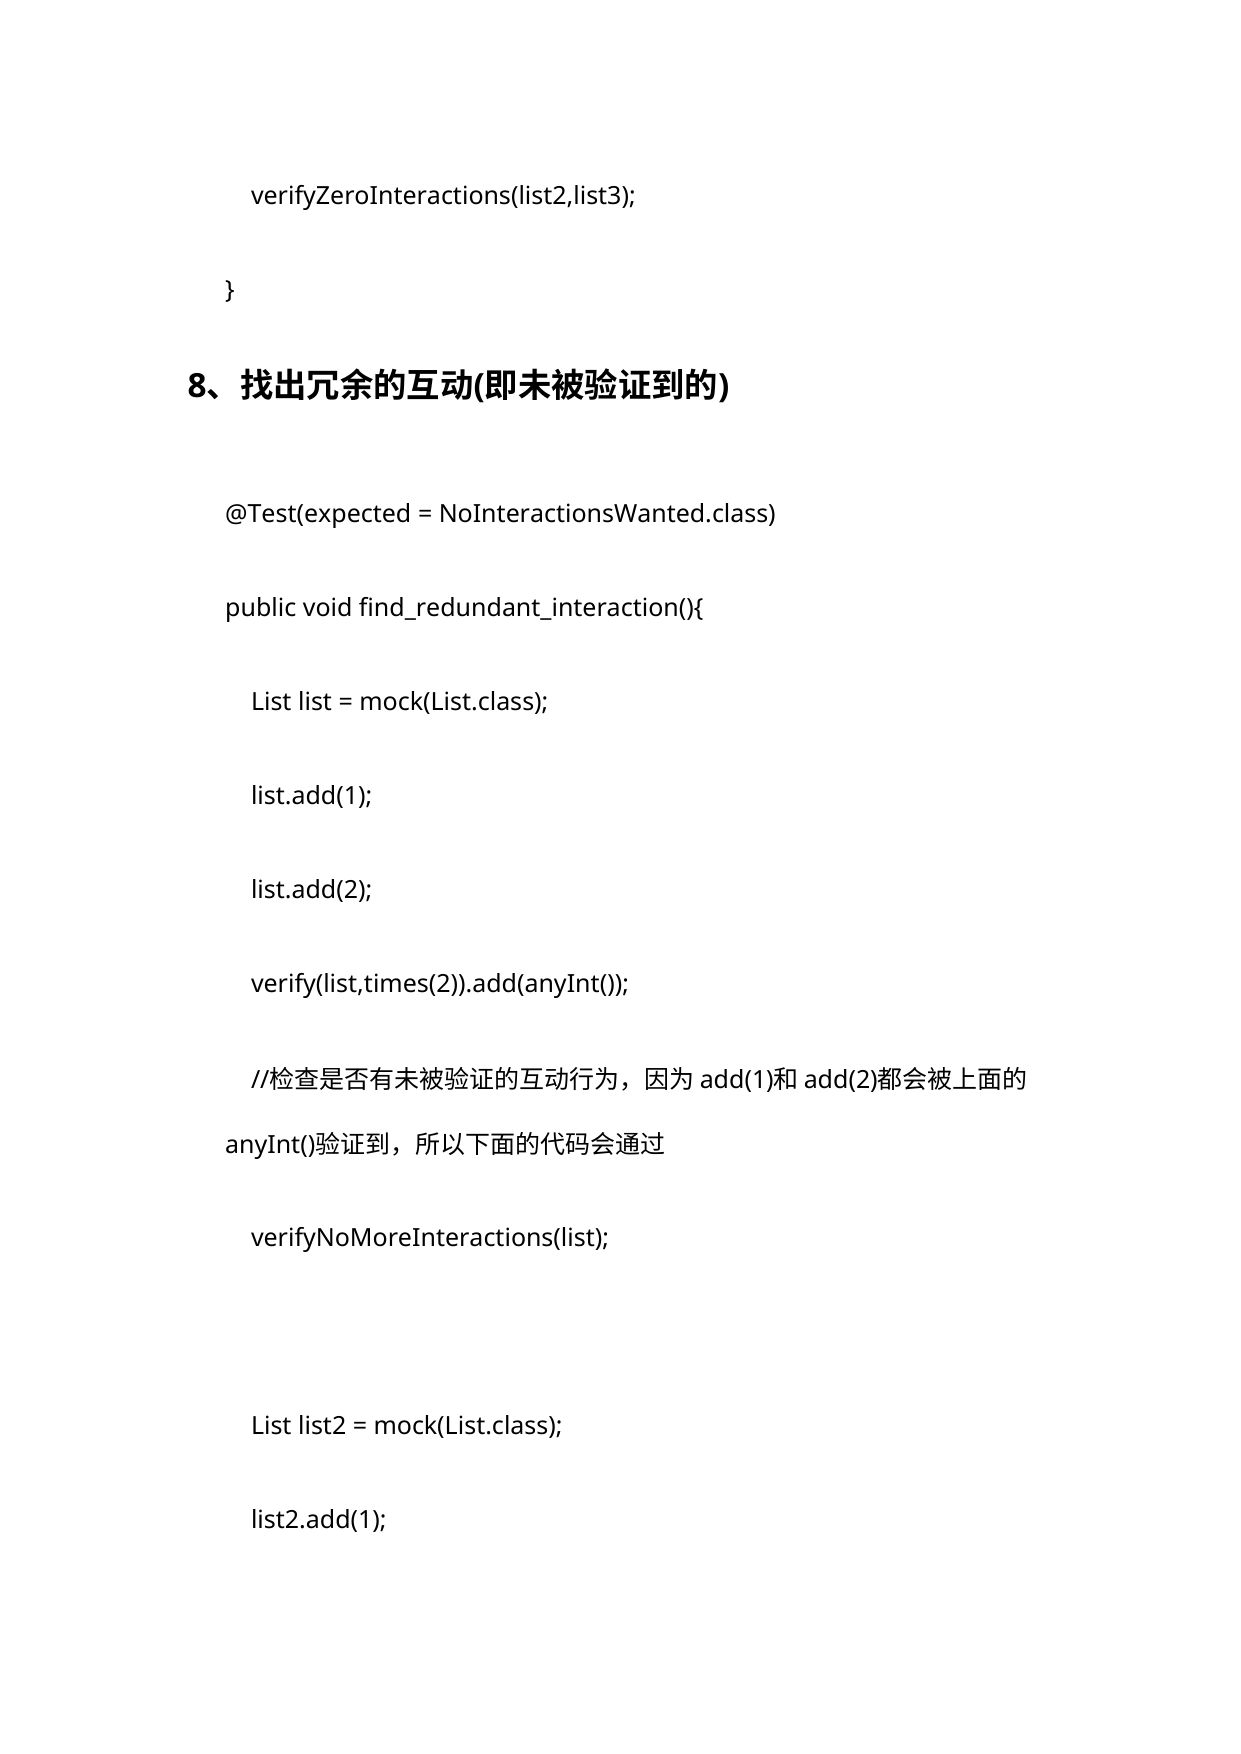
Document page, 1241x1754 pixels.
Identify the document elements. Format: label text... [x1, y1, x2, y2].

text list.add(2); [225, 856, 1053, 921]
text public void find_redundant_interaction(){ [225, 574, 1053, 639]
text List list = mock(List.class); [225, 668, 1053, 733]
text //检查是否有未被验证的互动行为，因为add(1)和add(2)都会被上面的anyInt()验证到，所以下面的代码会通过 [225, 1045, 1053, 1175]
text List list2 = mock(List.class); [225, 1392, 1053, 1457]
text list.add(1); [225, 762, 1053, 827]
text verify(list,times(2)).add(anyInt()); [225, 951, 1053, 1016]
text list2.add(1); [225, 1486, 1053, 1551]
text verifyZeroInteractions(list2,list3); [225, 162, 1053, 227]
text verifyNoMoreInteractions(list); [225, 1204, 1053, 1269]
subtitle 8、找出冗余的互动(即未被验证到的) [187, 350, 1053, 415]
text } [225, 256, 1053, 321]
text @Test(expected = NoInteractionsWanted.class) [225, 480, 1053, 545]
